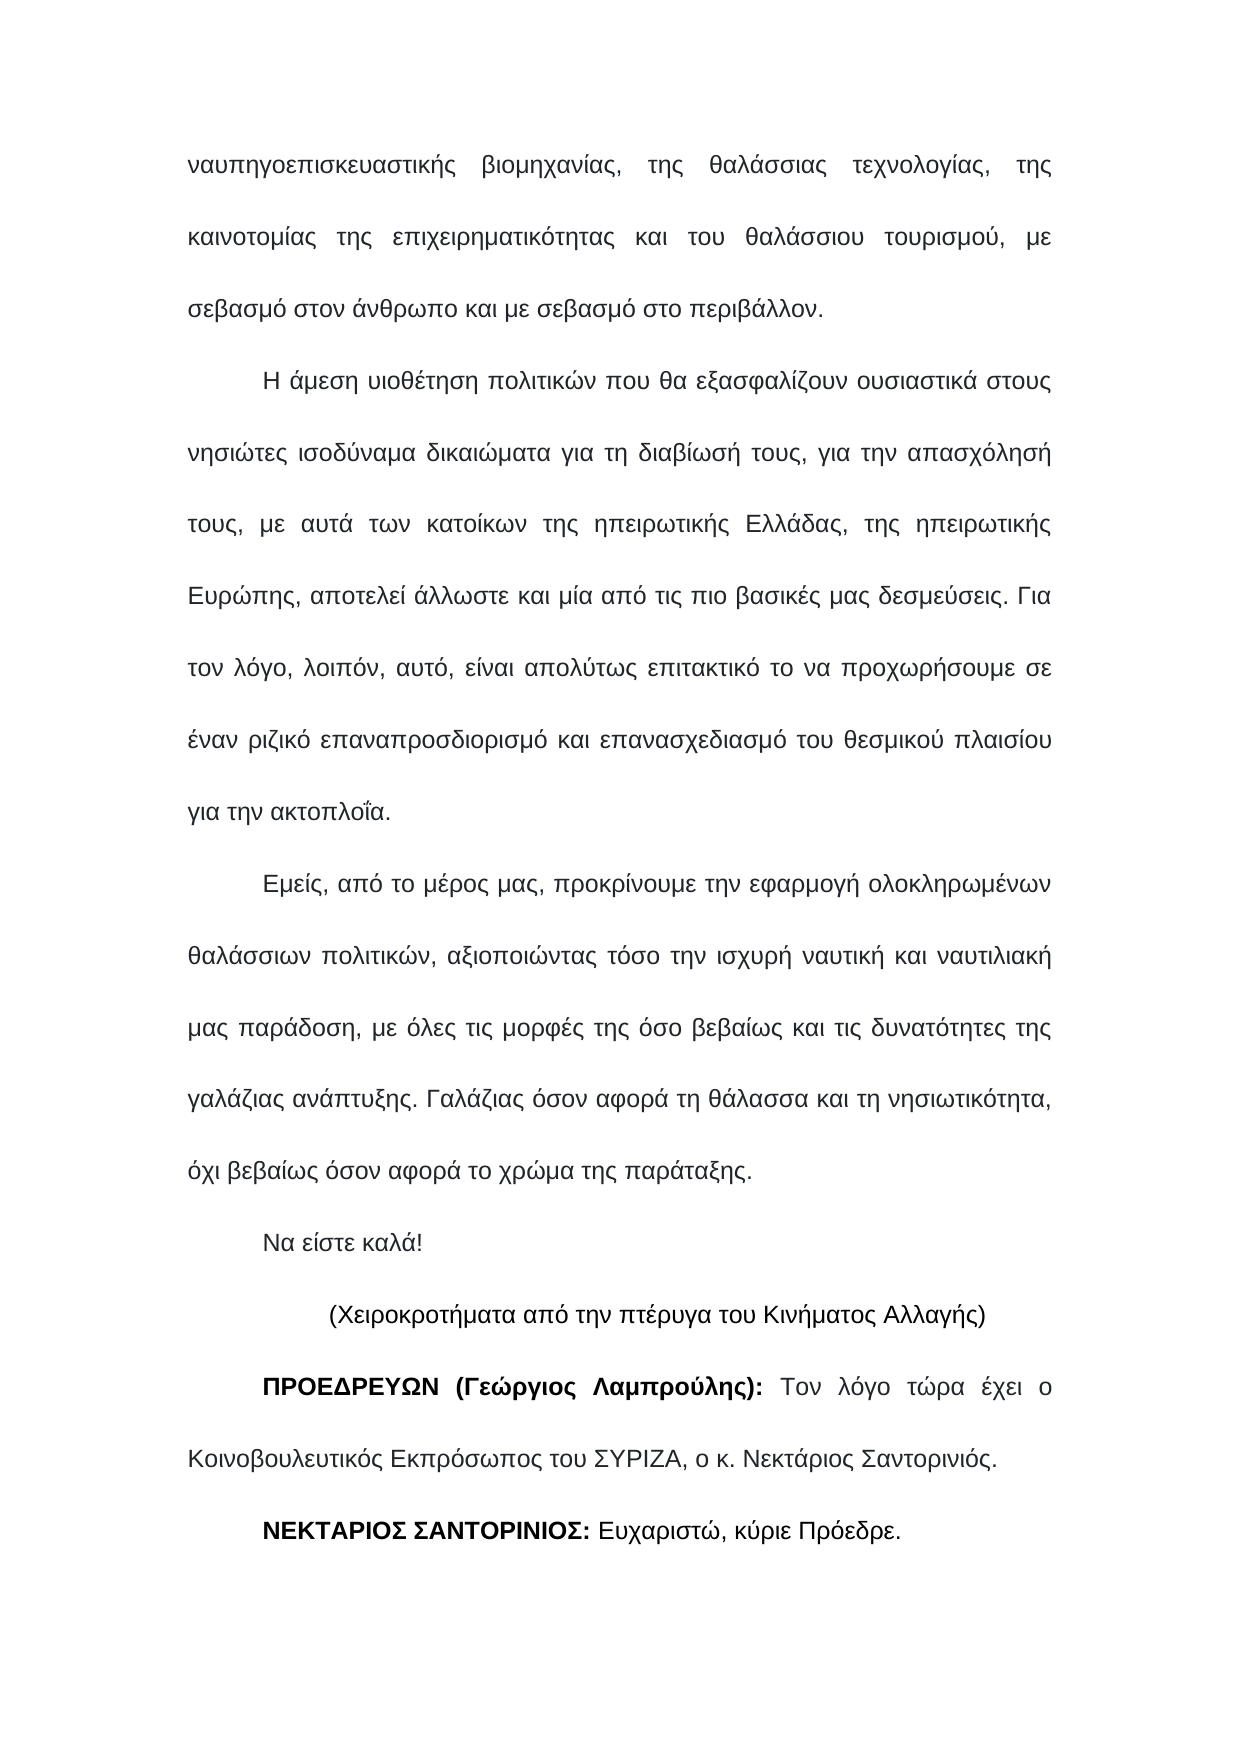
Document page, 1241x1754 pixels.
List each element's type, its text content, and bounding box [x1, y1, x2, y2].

text ΝΕΚΤΑΡΙΟΣ ΣΑΝΤΟΡΙΝΙΟΣ: Ευχαριστώ, κύριε Πρόεδρε. [187, 1516, 1053, 1544]
text Να είστε καλά! [187, 1228, 1053, 1257]
text (Χειροκροτήματα από την πτέρυγα του Κινήματος Αλλαγής) [187, 1300, 1053, 1329]
text Εμείς, από το μέρος μας, προκρίνουμε την εφαρμογή ολοκληρωμένων θαλάσσιων πολιτικών, αξιοποιώντας τόσο την ισχυρή ναυτική και ναυτιλιακή μας παράδοση, με όλες τις μορφές της όσο βεβαίως και τις δυνατότητες της γαλάζιας ανάπτυξης. Γαλάζιας όσον αφορά τη θάλασσα και τη νησιωτικότητα, όχι βεβαίως όσον αφορά το χρώμα της παράταξης. [187, 869, 1053, 1185]
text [187, 150, 1053, 322]
text Η άμεση υιοθέτηση πολιτικών που θα εξασφαλίζουν ουσιαστικά στους νησιώτες ισοδύναμα δικαιώματα για τη διαβίωσή τους, για την απασχόλησή τους, με αυτά των κατοίκων της ηπειρωτικής Ελλάδας, της ηπειρωτικής Ευρώπης, αποτελεί άλλωστε και μία από τις πιο βασικές μας δεσμεύσεις. Για τον λόγο, λοιπόν, αυτό, είναι απολύτως επιτακτικό το να προχωρήσουμε σε έναν ριζικό επαναπροσδιορισμό και επανασχεδιασμό του θεσμικού πλαισίου για την ακτοπλοΐα. [187, 366, 1053, 826]
text ΠΡΟΕΔΡΕΥΩΝ (Γεώργιος Λαμπρούλης): Τον λόγο τώρα έχει ο Κοινοβουλευτικός Εκπρόσωπος του ΣΥΡΙΖΑ, ο κ. Νεκτάριος Σαντορινιός. [187, 1372, 1053, 1472]
